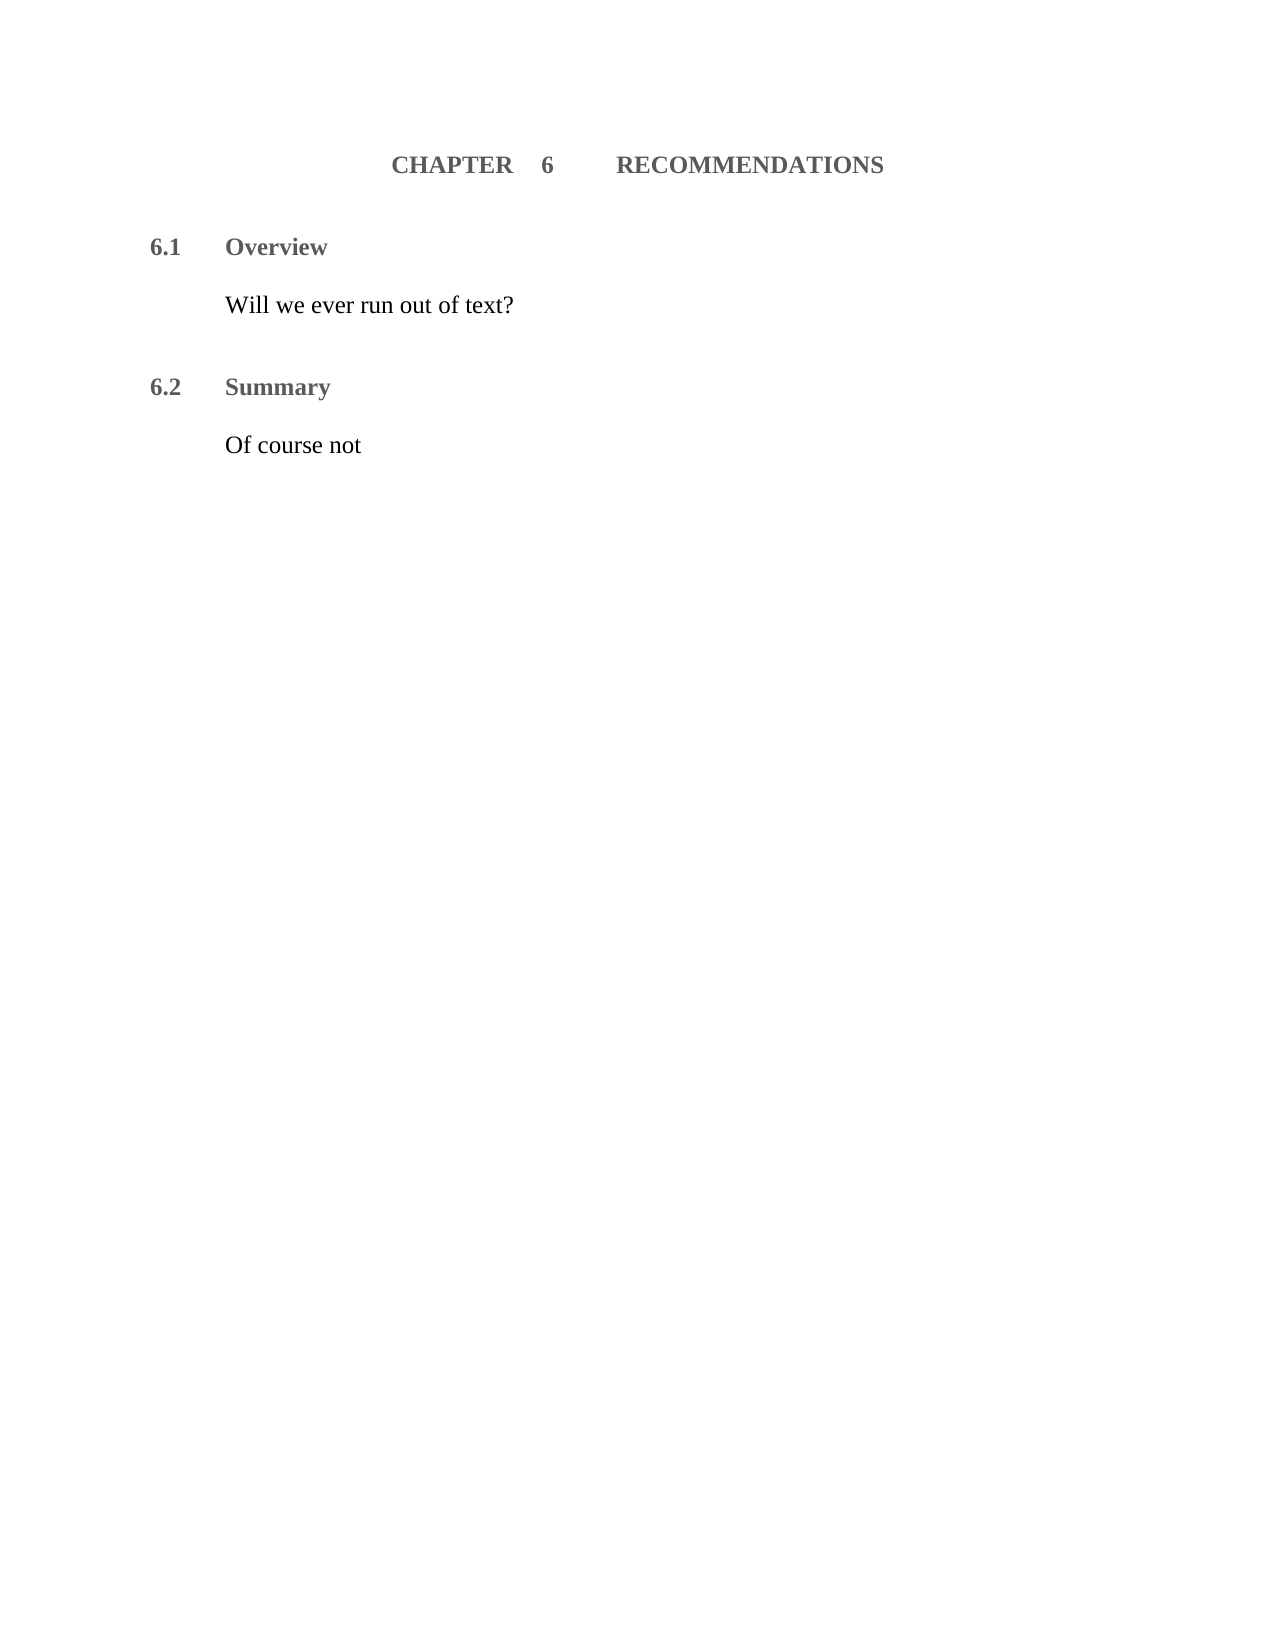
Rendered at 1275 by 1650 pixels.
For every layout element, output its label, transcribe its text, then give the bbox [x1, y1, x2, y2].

subtitle 6.1 Overview [150, 232, 1125, 261]
subtitle 6.2 Summary [150, 372, 1125, 401]
text Of course not [150, 430, 1125, 459]
text Will we ever run out of text? [150, 290, 1125, 319]
subtitle 6 Recommendations [150, 150, 1125, 179]
